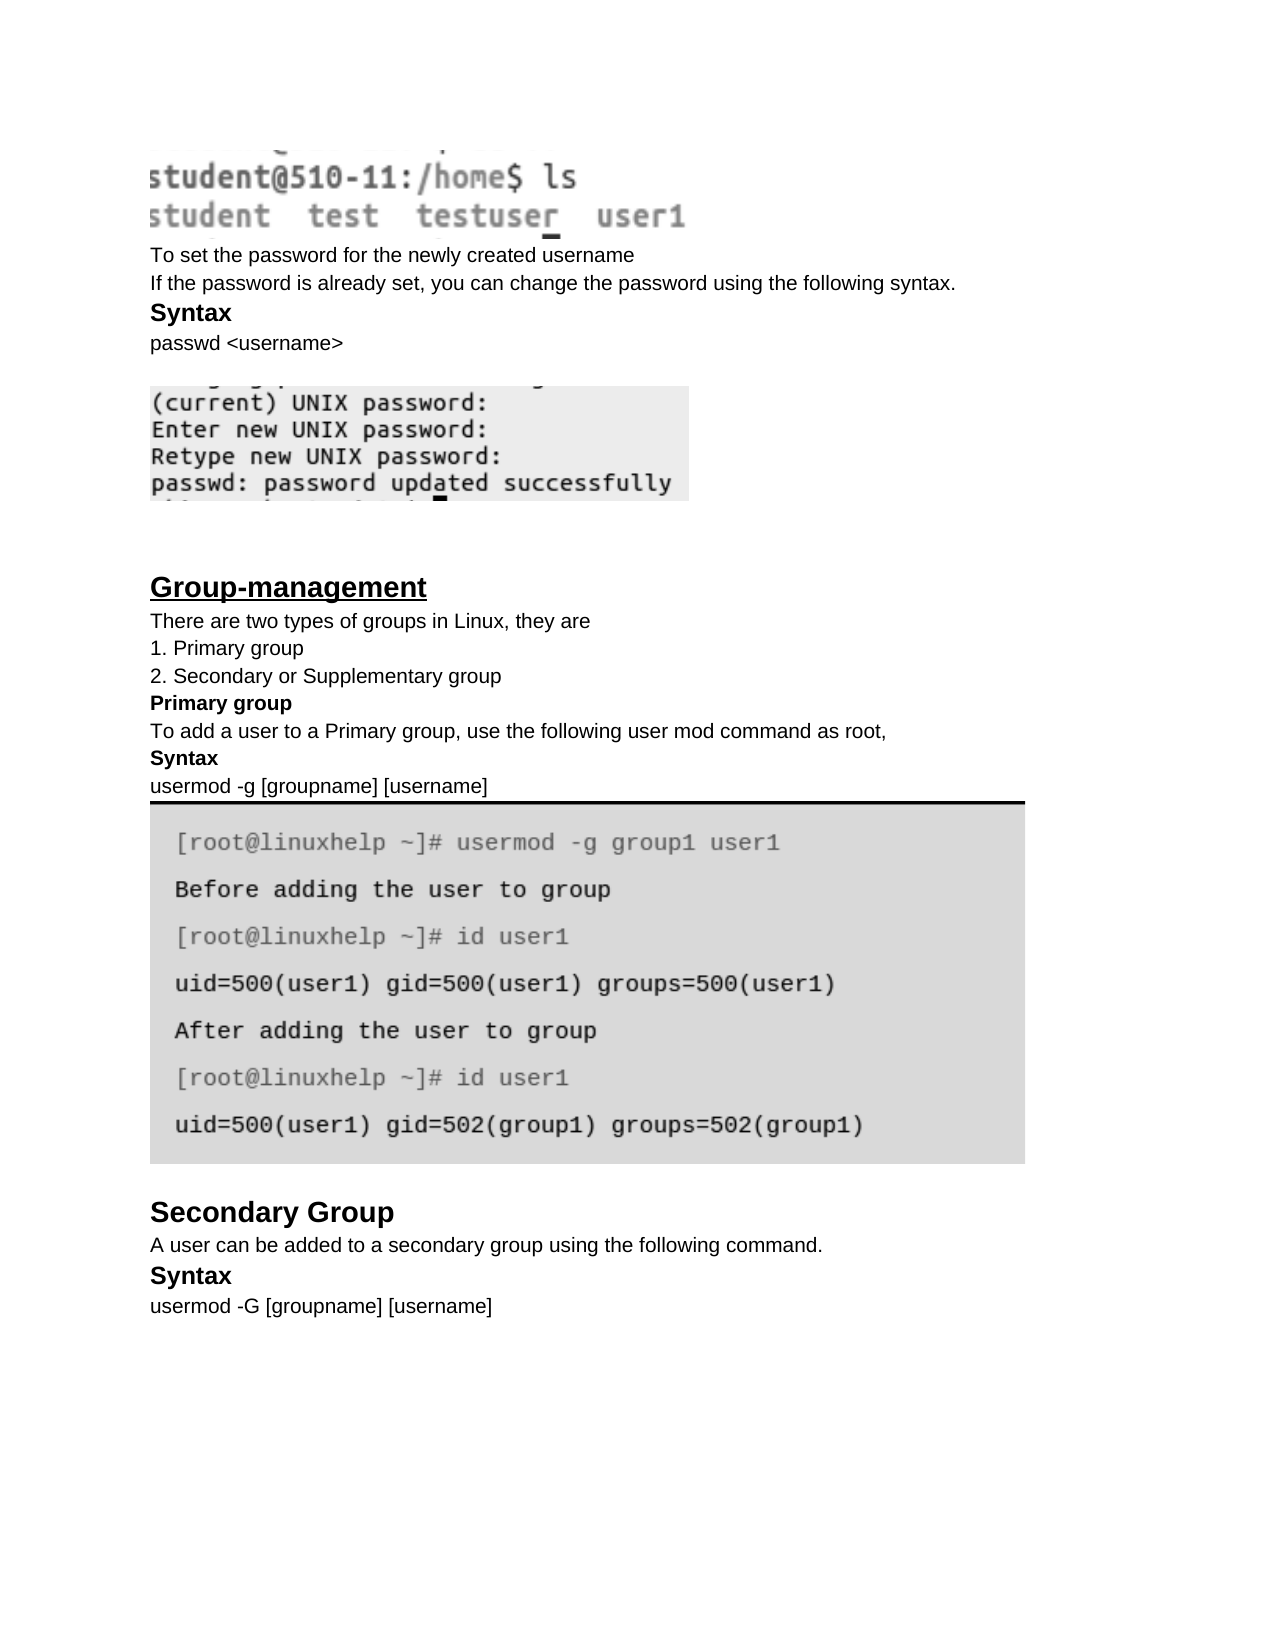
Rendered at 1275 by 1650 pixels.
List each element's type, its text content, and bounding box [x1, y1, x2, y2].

text There are two types of groups in Linux, they are [150, 608, 1125, 632]
text Syntax [150, 746, 1125, 770]
text passwd <username> [150, 331, 1125, 355]
text A user can be added to a secondary group using the following command. [150, 1233, 1125, 1257]
text Secondary Group [150, 1195, 1125, 1228]
text Primary group [150, 691, 1125, 715]
picture [150, 386, 689, 501]
text Syntax [150, 298, 1125, 327]
picture [150, 150, 730, 239]
text 1. Primary group [150, 636, 1125, 660]
picture [150, 801, 1025, 1164]
text To add a user to a Primary group, use the following user mod command as root, [150, 718, 1125, 742]
text usermod -G [groupname] [username] [150, 1294, 1125, 1318]
text If the password is already set, you can change the password using the following syntax. [150, 270, 1125, 294]
text Syntax [150, 1261, 1125, 1289]
text 2. Secondary or Supplementary group [150, 663, 1125, 687]
text Group-management [150, 570, 1125, 603]
text usermod -g [groupname] [username] [150, 773, 1125, 797]
text To set the password for the newly created username [150, 243, 1125, 267]
